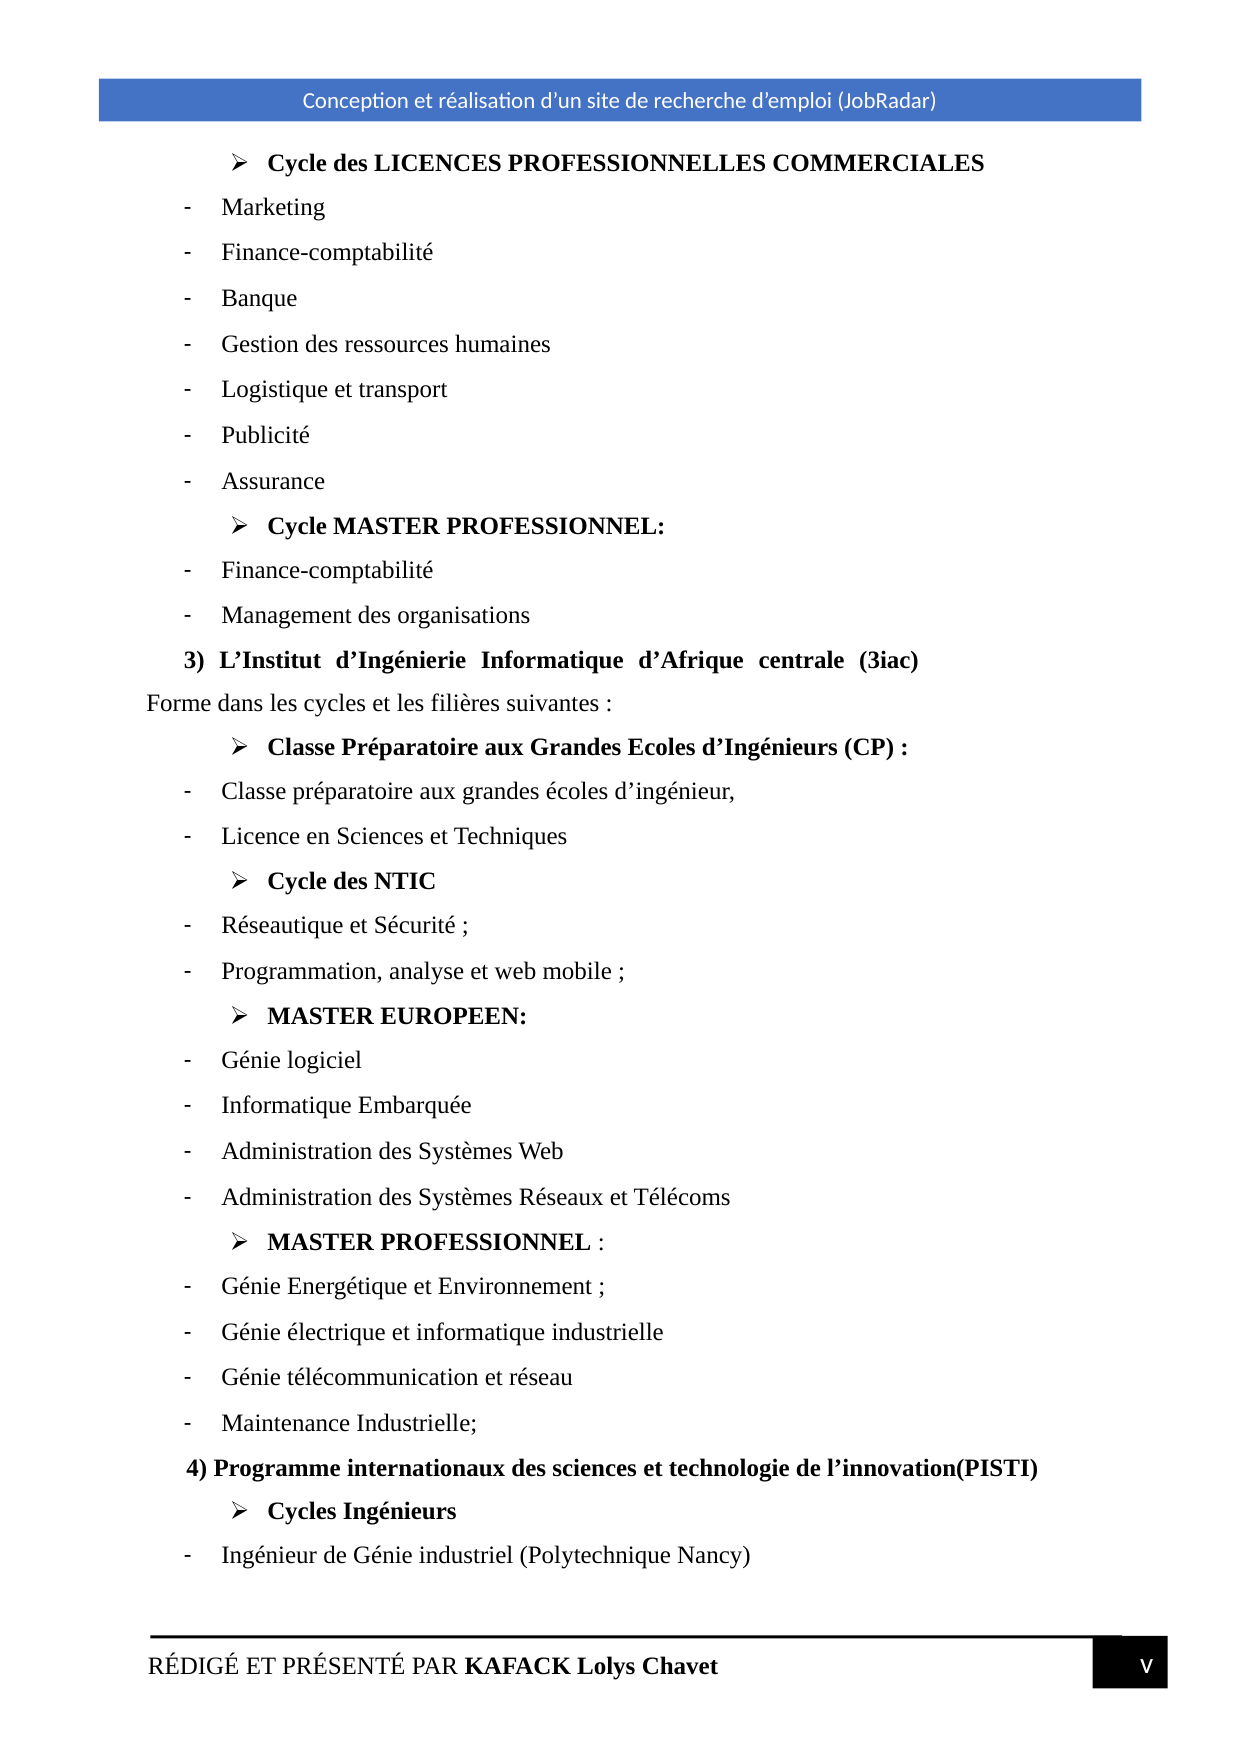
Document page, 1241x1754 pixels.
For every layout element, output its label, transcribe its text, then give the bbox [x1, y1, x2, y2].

list Administration des Systèmes Web [183, 1135, 1093, 1166]
list Génie télécommunication et réseau [183, 1361, 1093, 1392]
list Classe Préparatoire aux Grandes Ecoles d’Ingénieurs (CP) : [229, 732, 1093, 760]
list Réseautique et Sécurité ; [183, 909, 1093, 940]
list Marketing [183, 191, 1093, 221]
list Publicité [183, 419, 1093, 450]
list Cycle des NTIC [229, 866, 1093, 895]
list Assurance [183, 465, 1093, 496]
list MASTER PROFESSIONNEL : [229, 1227, 1093, 1256]
list Banque [183, 282, 1093, 313]
text 4) Programme internationaux des sciences et technologie de l’innovation(PISTI) [186, 1453, 1093, 1482]
list Finance-comptabilité [183, 236, 1093, 267]
list MASTER EUROPEEN: [229, 1001, 1093, 1029]
list Administration des Systèmes Réseaux et Télécoms [183, 1181, 1093, 1212]
list Licence en Sciences et Techniques [183, 821, 1093, 851]
list Cycles Ingénieurs [229, 1496, 1093, 1525]
list Logistique et transport [183, 374, 1093, 404]
list Gestion des ressources humaines [183, 328, 1093, 358]
list Classe préparatoire aux grandes écoles d’ingénieur, [183, 775, 1093, 805]
list Cycle MASTER PROFESSIONNEL: [229, 511, 1093, 539]
list Management des organisations [183, 600, 1093, 630]
text 3) L’Institut d’Ingénierie Informatique d’Afrique centrale (3iac) Forme dans les cycles et les filières suivantes : [146, 645, 919, 717]
list Ingénieur de Génie industriel (Polytechnique Nancy) [183, 1539, 1093, 1570]
list Maintenance Industrielle; [183, 1407, 1093, 1438]
list Informatique Embarquée [183, 1090, 1093, 1120]
list Cycle des LICENCES PROFESSIONNELLES COMMERCIALES [229, 148, 1093, 176]
list Programmation, analyse et web mobile ; [183, 955, 1093, 986]
list Génie électrique et informatique industrielle [183, 1316, 1093, 1346]
list Génie logiciel [183, 1044, 1093, 1074]
list Génie Energétique et Environnement ; [183, 1270, 1093, 1301]
list Finance-comptabilité [183, 554, 1093, 584]
